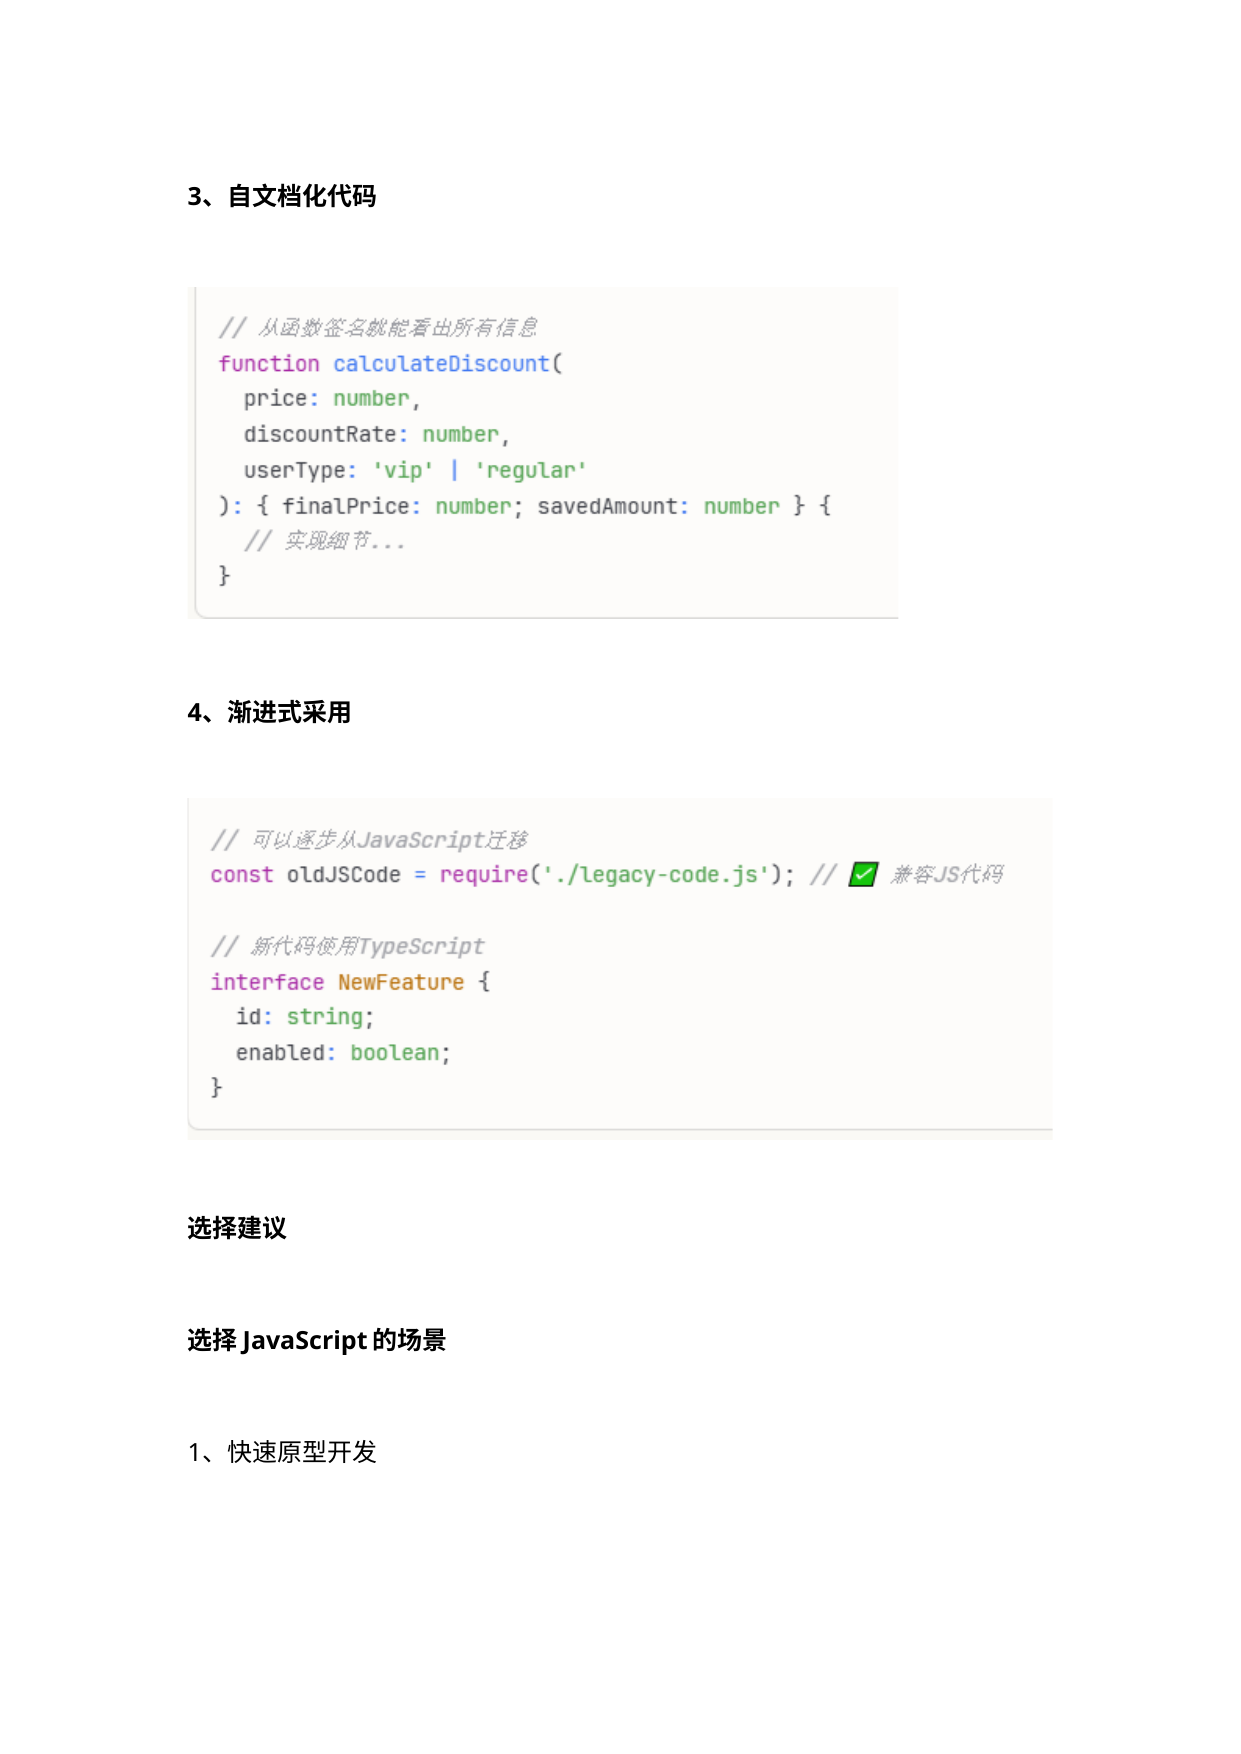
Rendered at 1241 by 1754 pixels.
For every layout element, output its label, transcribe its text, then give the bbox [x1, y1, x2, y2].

picture [187, 798, 1053, 1140]
text 1、快速原型开发 [187, 1418, 1053, 1483]
subtitle 选择建议 [187, 1194, 1053, 1259]
subtitle 选择JavaScript的场景 [187, 1306, 1053, 1371]
subtitle 3、自文档化代码 [187, 162, 1053, 227]
picture [187, 287, 899, 619]
subtitle 4、渐进式采用 [187, 678, 1053, 743]
